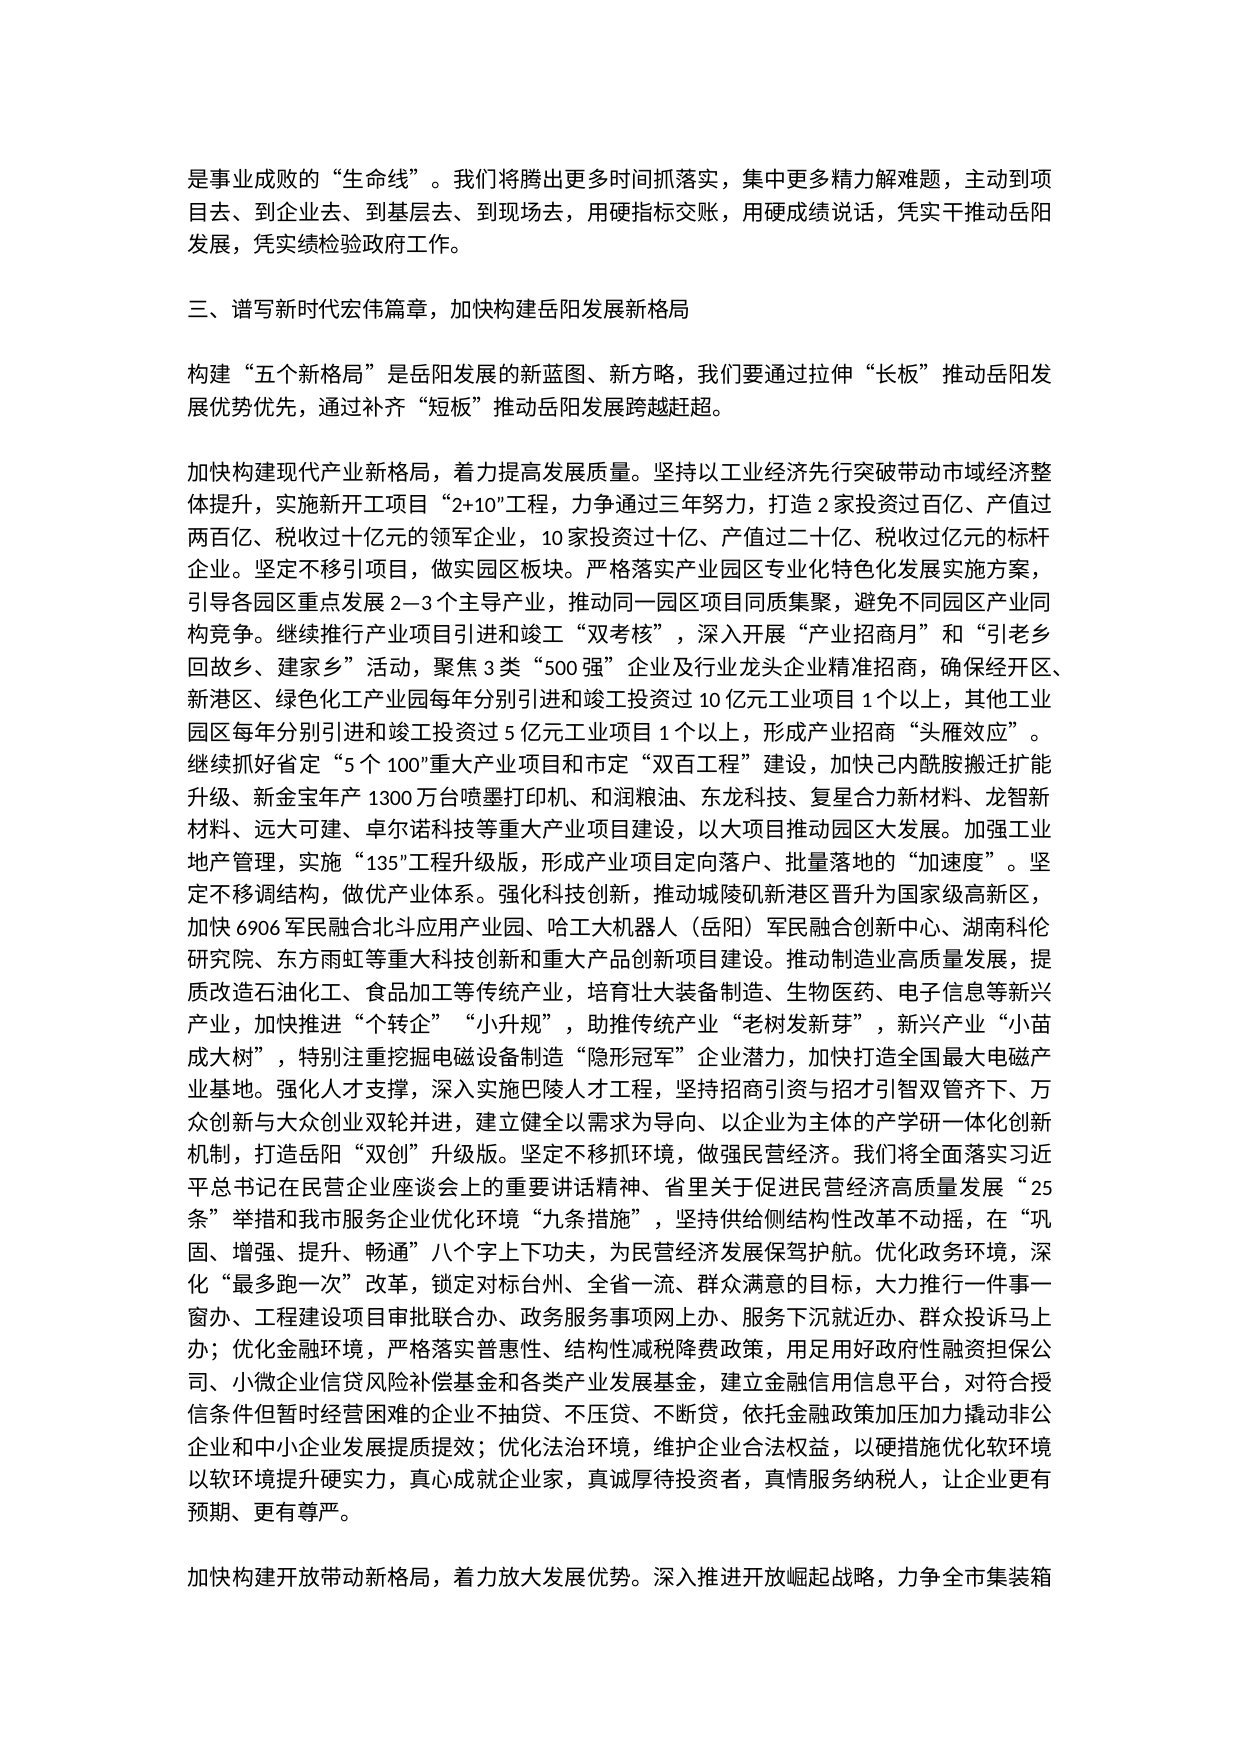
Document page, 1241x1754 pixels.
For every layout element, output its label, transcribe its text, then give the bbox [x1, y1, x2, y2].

text 三、谱写新时代宏伟篇章，加快构建岳阳发展新格局 [187, 292, 1053, 324]
text 加快构建现代产业新格局，着力提高发展质量。坚持以工业经济先行突破带动市域经济整体提升，实施新开工项目“2+10”工程，力争通过三年努力，打造2家投资过百亿、产值过两百亿、税收过十亿元的领军企业，10家投资过十亿、产值过二十亿、税收过亿元的标杆企业。坚定不移引项目，做实园区板块。严格落实产业园区专业化特色化发展实施方案，引导各园区重点发展2—3个主导产业，推动同一园区项目同质集聚，避免不同园区产业同构竞争。继续推行产业项目引进和竣工“双考核”，深入开展“产业招商月”和“引老乡、回故乡、建家乡”活动，聚焦3类“500强”企业及行业龙头企业精准招商，确保经开区、新港区、绿色化工产业园每年分别引进和竣工投资过10亿元工业项目1个以上，其他工业园区每年分别引进和竣工投资过5亿元工业项目1个以上，形成产业招商“头雁效应”。继续抓好省定“5个100”重大产业项目和市定“双百工程”建设，加快己内酰胺搬迁扩能升级、新金宝年产1300万台喷墨打印机、和润粮油、东龙科技、复星合力新材料、龙智新材料、远大可建、卓尔诺科技等重大产业项目建设，以大项目推动园区大发展。加强工业地产管理，实施“135”工程升级版，形成产业项目定向落户、批量落地的“加速度”。坚定不移调结构，做优产业体系。强化科技创新，推动城陵矶新港区晋升为国家级高新区，加快6906军民融合北斗应用产业园、哈工大机器人（岳阳）军民融合创新中心、湖南科伦研究院、东方雨虹等重大科技创新和重大产品创新项目建设。推动制造业高质量发展，提质改造石油化工、食品加工等传统产业，培育壮大装备制造、生物医药、电子信息等新兴产业，加快推进“个转企”“小升规”，助推传统产业“老树发新芽”，新兴产业“小苗成大树”，特别注重挖掘电磁设备制造“隐形冠军”企业潜力，加快打造全国最大电磁产业基地。强化人才支撑，深入实施巴陵人才工程，坚持招商引资与招才引智双管齐下、万众创新与大众创业双轮并进，建立健全以需求为导向、以企业为主体的产学研一体化创新机制，打造岳阳“双创”升级版。坚定不移抓环境，做强民营经济。我们将全面落实习近平总书记在民营企业座谈会上的重要讲话精神、省里关于促进民营经济高质量发展“25条”举措和我市服务企业优化环境“九条措施”，坚持供给侧结构性改革不动摇，在“巩固、增强、提升、畅通”八个字上下功夫，为民营经济发展保驾护航。优化政务环境，深化“最多跑一次”改革，锁定对标台州、全省一流、群众满意的目标，大力推行一件事一窗办、工程建设项目审批联合办、政务服务事项网上办、服务下沉就近办、群众投诉马上办；优化金融环境，严格落实普惠性、结构性减税降费政策，用足用好政府性融资担保公司、小微企业信贷风险补偿基金和各类产业发展基金，建立金融信用信息平台，对符合授信条件但暂时经营困难的企业不抽贷、不压贷、不断贷，依托金融政策加压加力撬动非公企业和中小企业发展提质提效；优化法治环境，维护企业合法权益，以硬措施优化软环境，以软环境提升硬实力，真心成就企业家，真诚厚待投资者，真情服务纳税人，让企业更有预期、更有尊严。 [187, 454, 1053, 1527]
text 构建“五个新格局”是岳阳发展的新蓝图、新方略，我们要通过拉伸“长板”推动岳阳发展优势优先，通过补齐“短板”推动岳阳发展跨越赶超。 [187, 357, 1053, 422]
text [187, 162, 1053, 259]
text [187, 1559, 1053, 1592]
